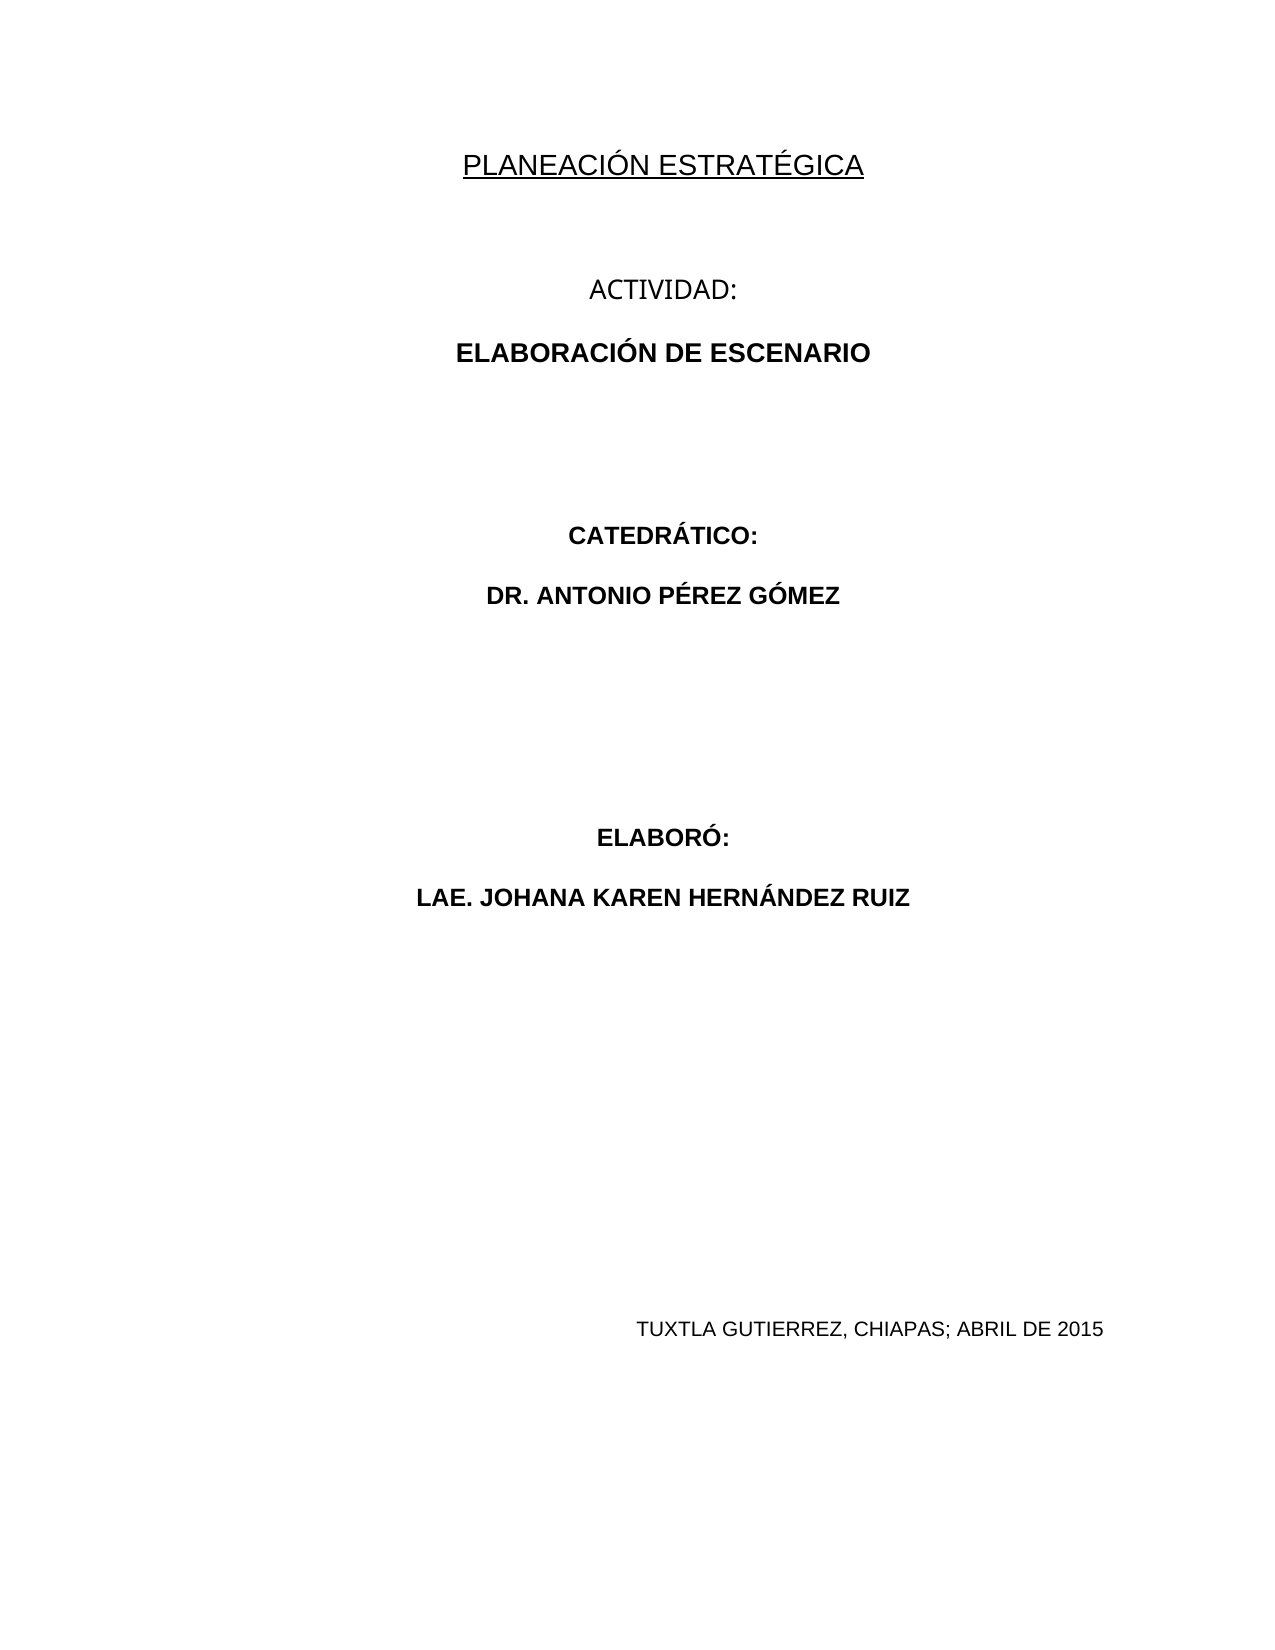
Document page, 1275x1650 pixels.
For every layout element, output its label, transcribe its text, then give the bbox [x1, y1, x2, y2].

subtitle PLANEACIÓN ESTRATÉGICA [223, 148, 1104, 181]
subtitle CATEDRÁTICO: [223, 518, 1104, 549]
subtitle ELABORÓ: [223, 820, 1104, 851]
subtitle ELABORACIÓN DE ESCENARIO [223, 337, 1104, 368]
subtitle LAE. JOHANA KAREN HERNÁNDEZ RUIZ [223, 881, 1104, 912]
subtitle DR. ANTONIO PÉREZ GÓMEZ [223, 578, 1104, 610]
subtitle TUXTLA GUTIERREZ, CHIAPAS; ABRIL DE 2015 [223, 1309, 1104, 1340]
subtitle ACTIVIDAD: [223, 271, 1104, 308]
